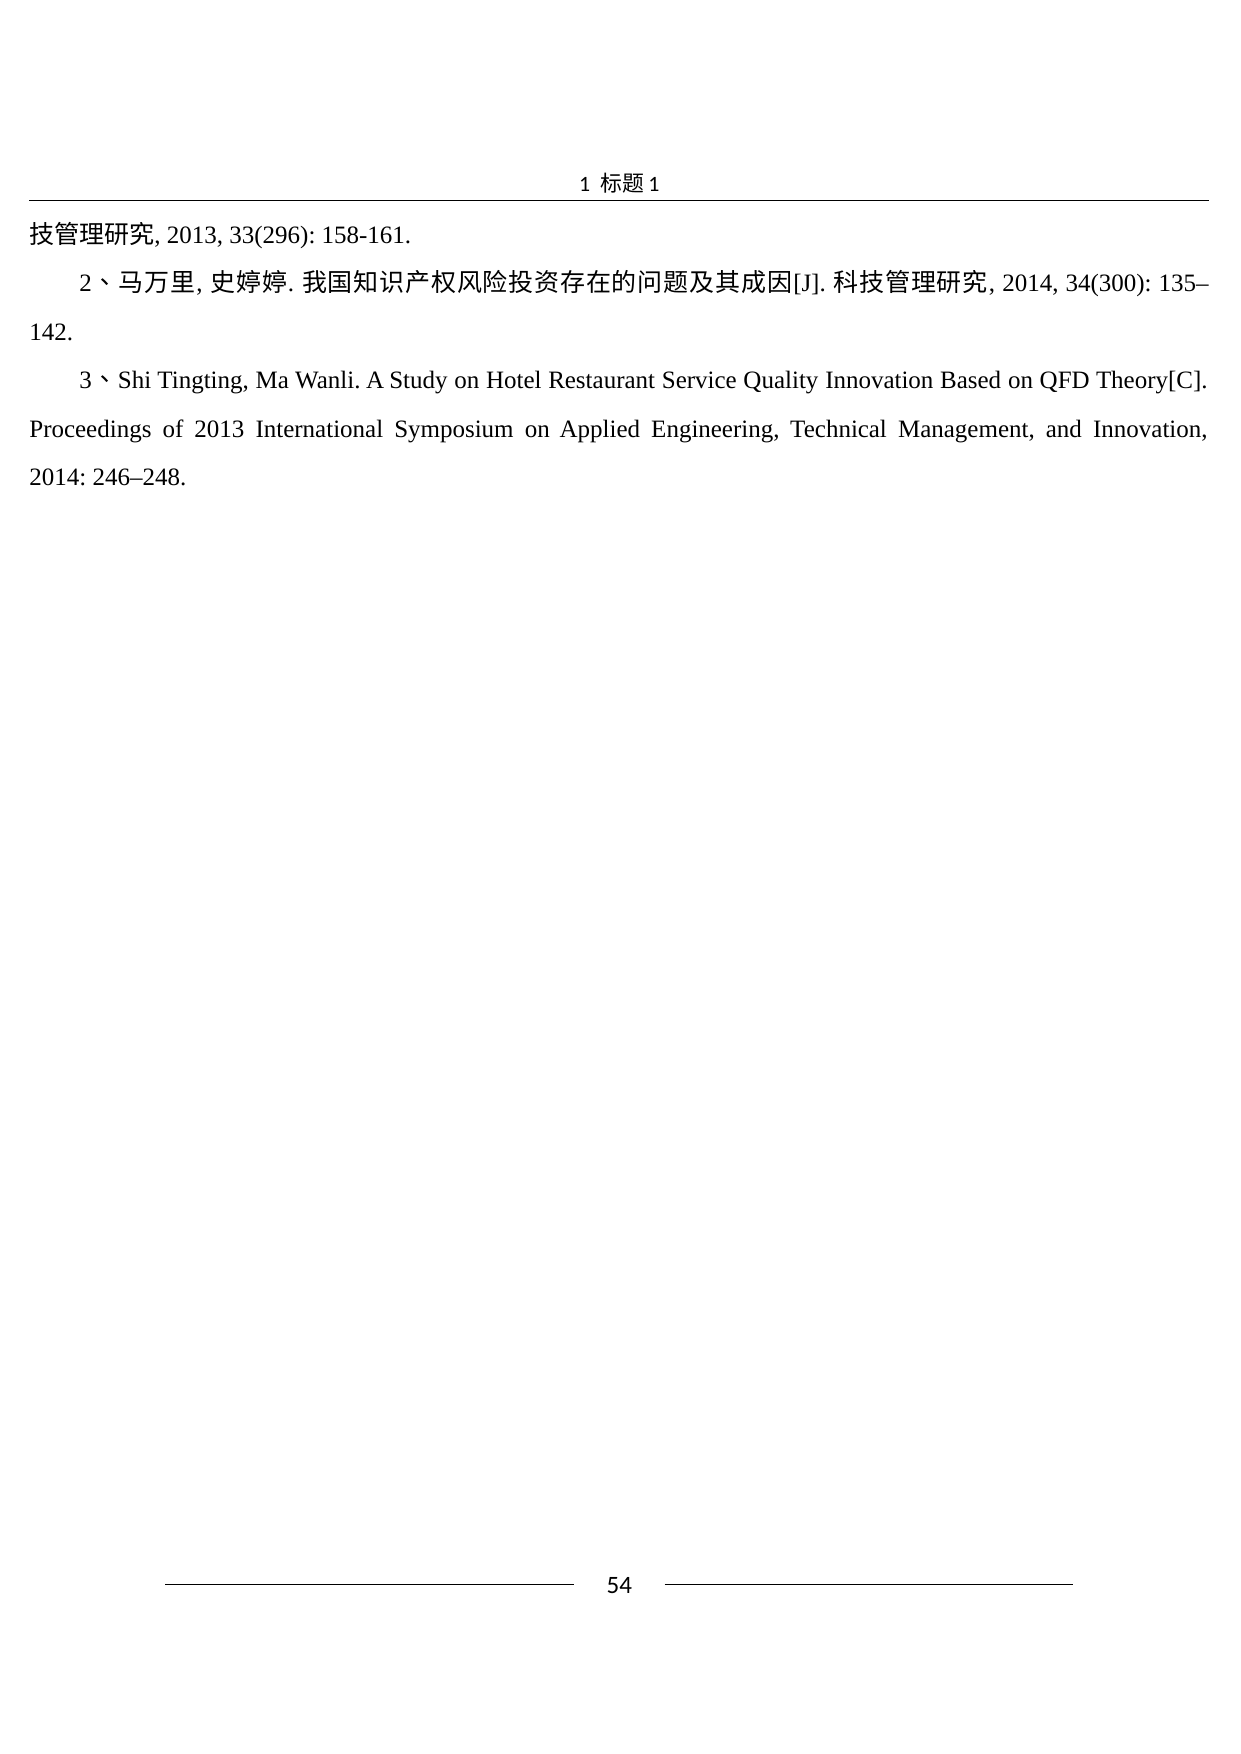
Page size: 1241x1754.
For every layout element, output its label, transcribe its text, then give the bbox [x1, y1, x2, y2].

text 3、Shi Tingting, Ma Wanli. A Study on Hotel Restaurant Service Quality Innovation Based on QFD Theory[C]. Proceedings of 2013 International Symposium on Applied Engineering, Technical Management, and Innovation, 2014: 246–248. [29, 346, 1209, 491]
text 2、马万里, 史婷婷. 我国知识产权风险投资存在的问题及其成因[J]. 科技管理研究, 2014, 34(300): 135–142. [29, 249, 1209, 346]
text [29, 201, 1209, 249]
